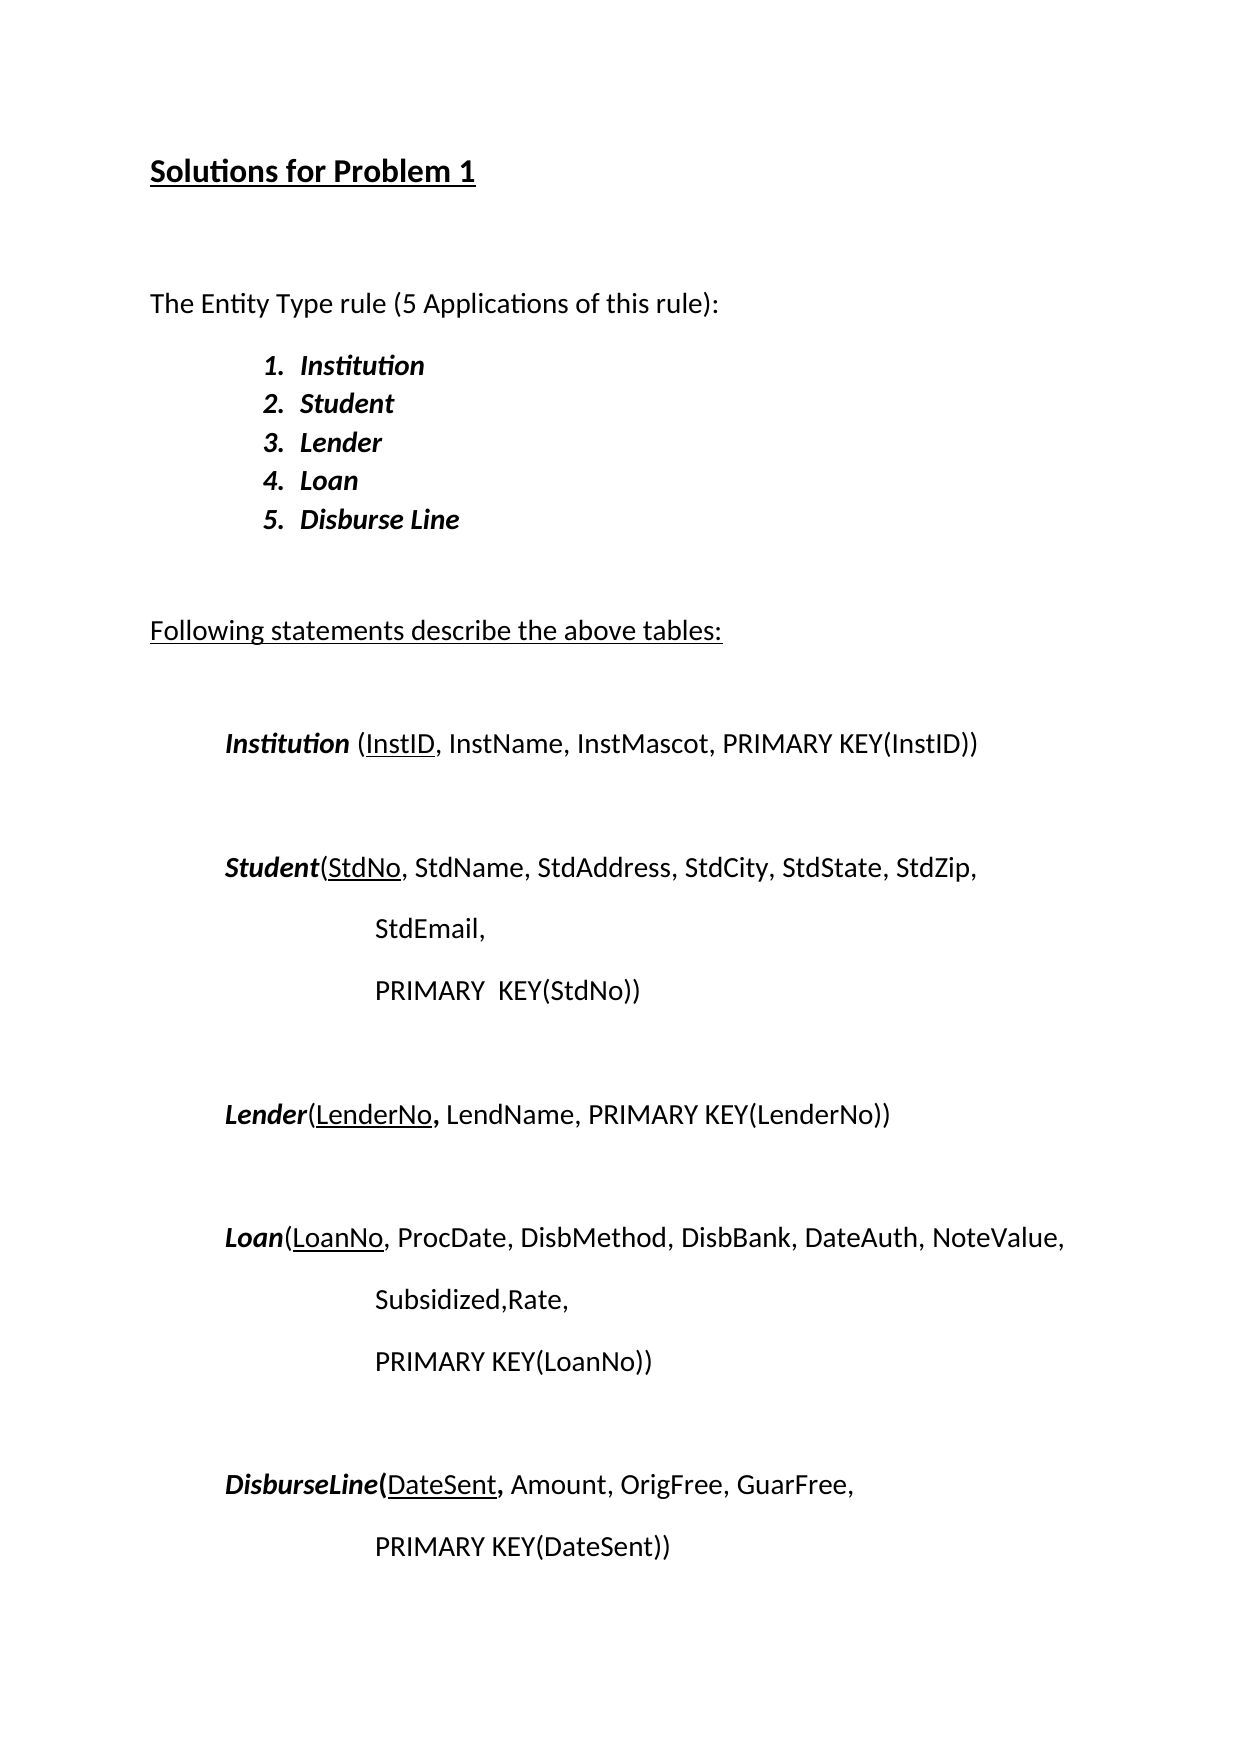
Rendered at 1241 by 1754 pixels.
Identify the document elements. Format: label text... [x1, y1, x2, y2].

text Solutions for Problem 1 [150, 150, 1090, 191]
list Loan [262, 462, 1090, 498]
text Institution (InstID, InstName, InstMascot, PRIMARY KEY(InstID)) [150, 725, 1090, 761]
list Lender [262, 424, 1090, 459]
text Student(StdNo, StdName, StdAddress, StdCity, StdState, StdZip, [150, 849, 1090, 884]
text PRIMARY KEY(DateSent)) [150, 1528, 1090, 1564]
text StdEmail, [150, 911, 1090, 946]
list Student [262, 385, 1090, 421]
text PRIMARY KEY(LoanNo)) [150, 1343, 1090, 1378]
list Disburse Line [262, 501, 1090, 536]
text DisburseLine(DateSent, Amount, OrigFree, GuarFree, [150, 1466, 1090, 1502]
text PRIMARY KEY(StdNo)) [150, 972, 1090, 1008]
text The Entity Type rule (5 Applications of this rule): [150, 285, 1090, 321]
list Institution [262, 347, 1090, 383]
text Subsidized,Rate, [150, 1281, 1090, 1317]
text Loan(LoanNo, ProcDate, DisbMethod, DisbBank, DateAuth, NoteValue, [150, 1219, 1090, 1255]
text Following statements describe the above tables: [150, 612, 1090, 648]
text Lender(LenderNo, LendName, PRIMARY KEY(LenderNo)) [150, 1096, 1090, 1131]
